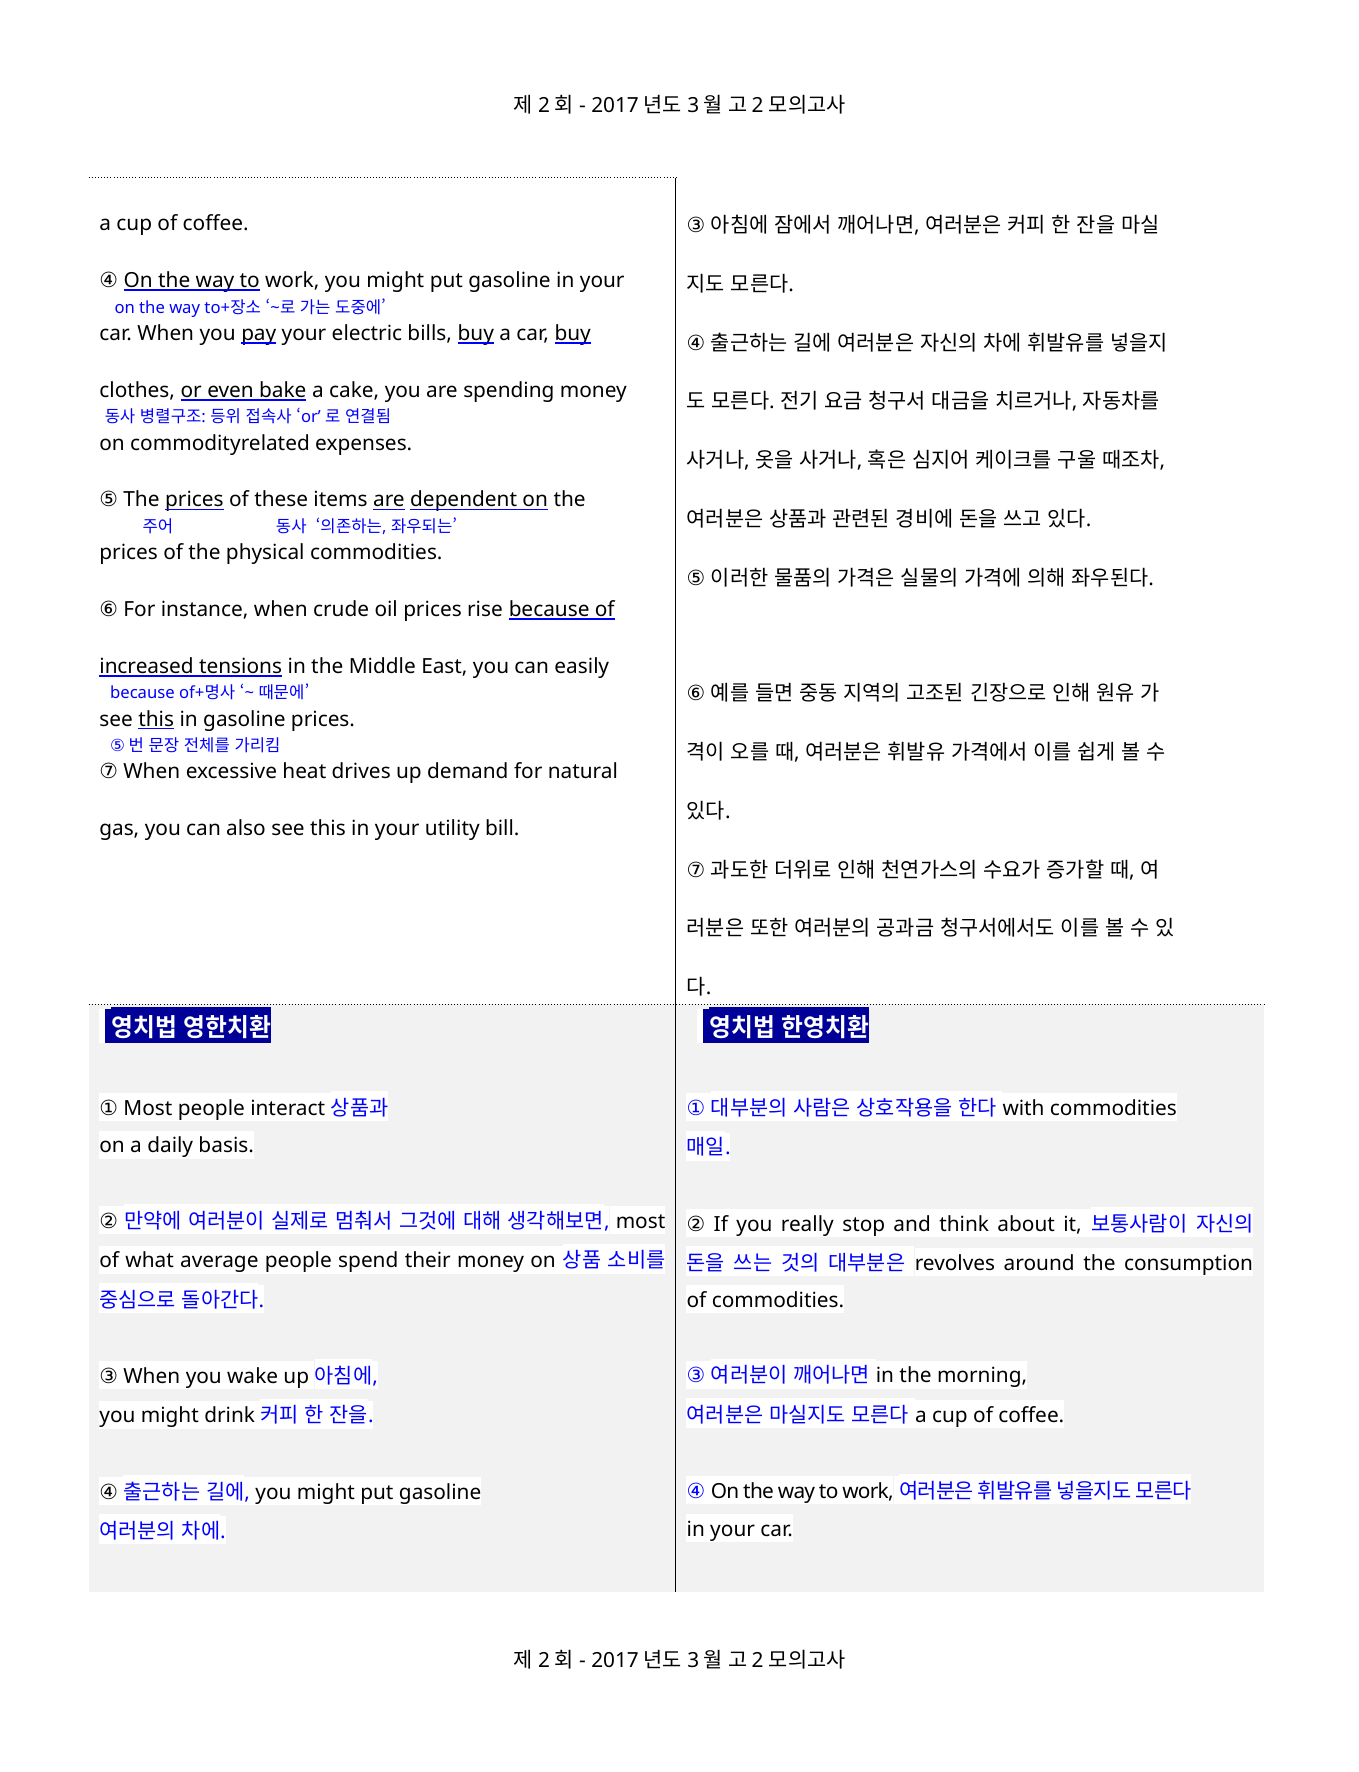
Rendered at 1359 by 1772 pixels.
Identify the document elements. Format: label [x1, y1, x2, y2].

table_cell [676, 177, 1264, 1003]
table_cell [676, 1004, 1264, 1592]
table_cell [89, 1004, 675, 1592]
table_cell [89, 177, 675, 1003]
